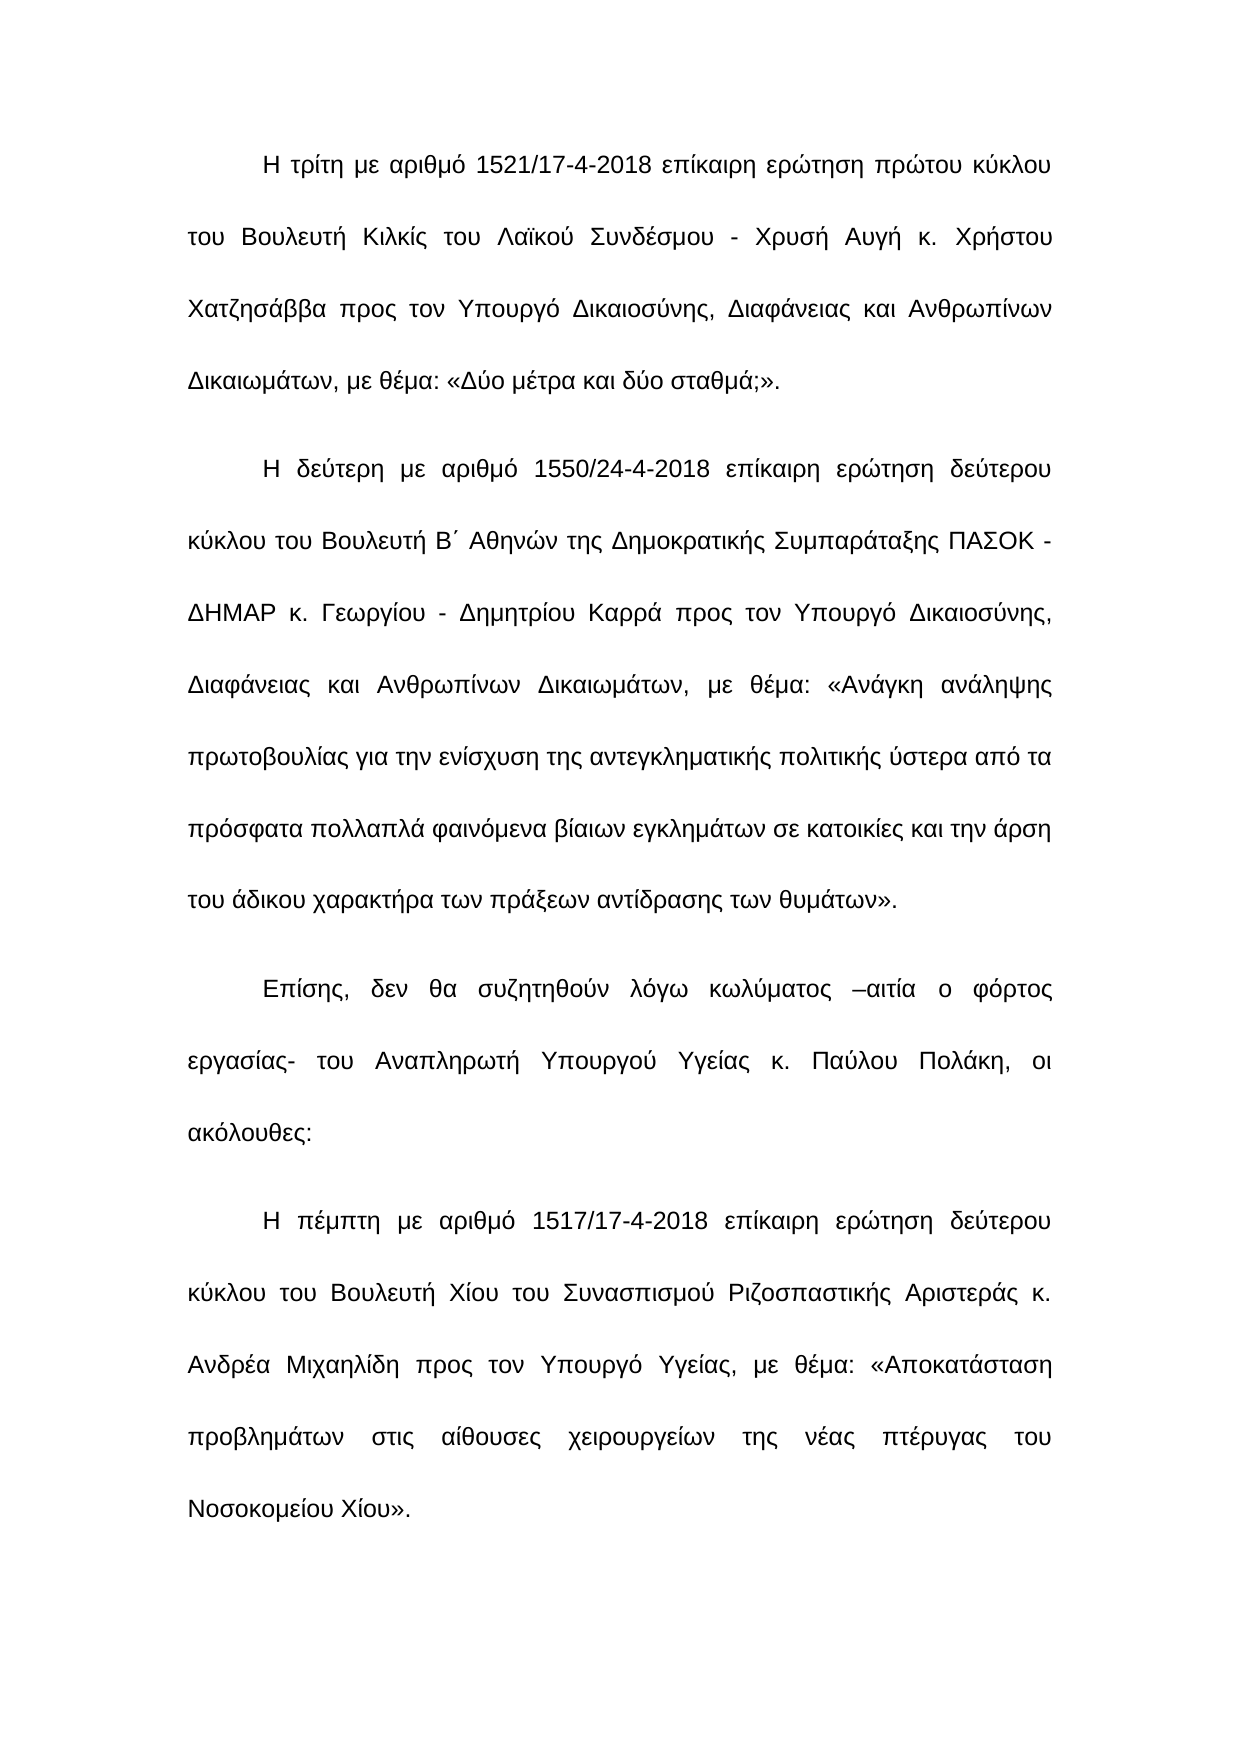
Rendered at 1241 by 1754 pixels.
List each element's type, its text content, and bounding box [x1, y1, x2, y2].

text Η πέμπτη με αριθμό 1517/17-4-2018 επίκαιρη ερώτηση δεύτερου κύκλου του Βουλευτή Χίου του Συνασπισμού Ριζοσπαστικής Αριστεράς κ. Ανδρέα Μιχαηλίδη προς τον Υπουργό Υγείας, με θέμα: «Αποκατάσταση προβλημάτων στις αίθουσες χειρουργείων της νέας πτέρυγας του Νοσοκομείου Χίου». [187, 1206, 1053, 1522]
text Η τρίτη με αριθμό 1521/17-4-2018 επίκαιρη ερώτηση πρώτου κύκλου του Βουλευτή Κιλκίς του Λαϊκού Συνδέσμου - Χρυσή Αυγή κ. Χρήστου Χατζησάββα προς τον Υπουργό Δικαιοσύνης, Διαφάνειας και Ανθρωπίνων Δικαιωμάτων, με θέμα: «Δύο μέτρα και δύο σταθμά;». [187, 150, 1053, 394]
text Επίσης, δεν θα συζητηθούν λόγω κωλύματος –αιτία o φόρτος εργασίας- του Αναπληρωτή Υπουργού Υγείας κ. Παύλου Πολάκη, οι ακόλουθες: [187, 974, 1053, 1146]
text Η δεύτερη με αριθμό 1550/24-4-2018 επίκαιρη ερώτηση δεύτερου κύκλου του Βουλευτή Β΄ Αθηνών της Δημοκρατικής Συμπαράταξης ΠΑΣΟΚ - ΔΗΜΑΡ κ. Γεωργίου - Δημητρίου Καρρά προς τον Υπουργό Δικαιοσύνης, Διαφάνειας και Ανθρωπίνων Δικαιωμάτων, με θέμα: «Ανάγκη ανάληψης πρωτοβουλίας για την ενίσχυση της αντεγκληματικής πολιτικής ύστερα από τα πρόσφατα πολλαπλά φαινόμενα βίαιων εγκλημάτων σε κατοικίες και την άρση του άδικου χαρακτήρα των πράξεων αντίδρασης των θυμάτων». [187, 454, 1053, 914]
